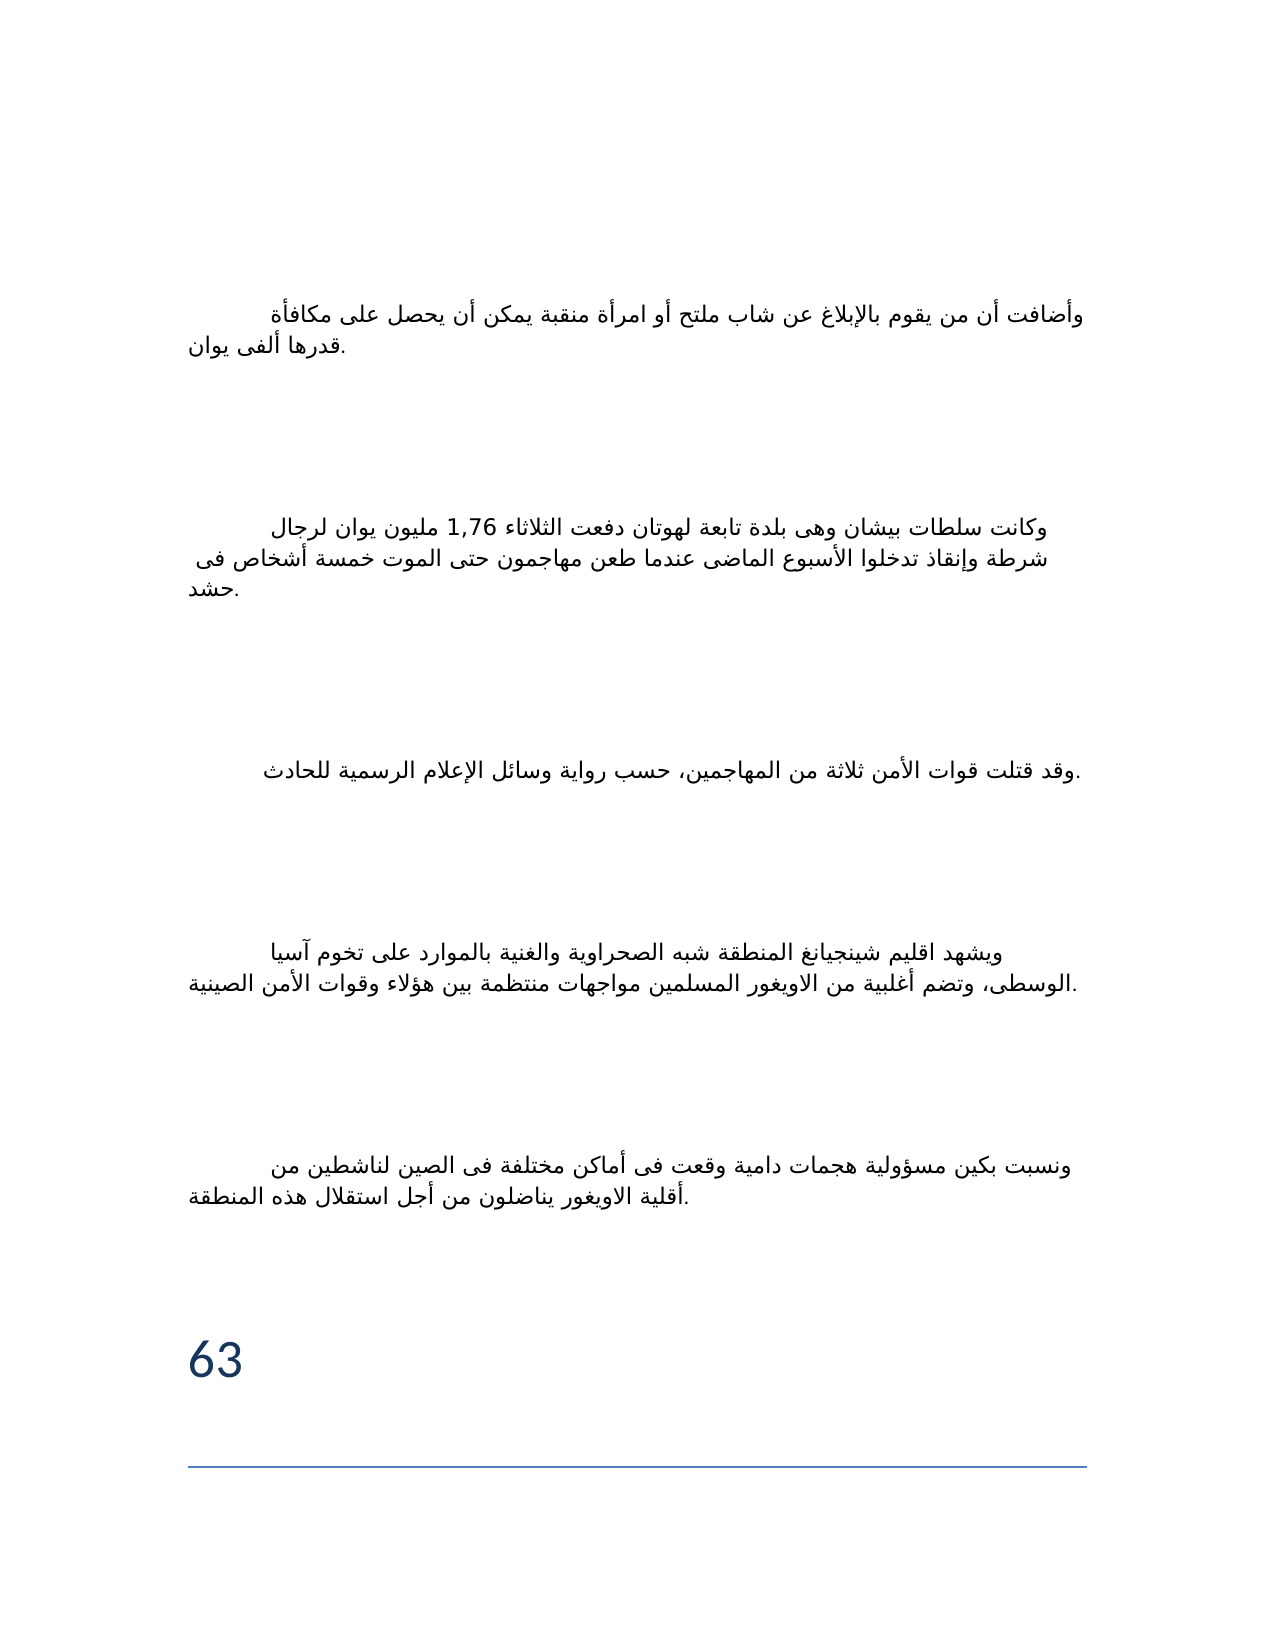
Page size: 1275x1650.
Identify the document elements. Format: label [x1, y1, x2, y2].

title [187, 1325, 1087, 1468]
text [187, 150, 1087, 1301]
